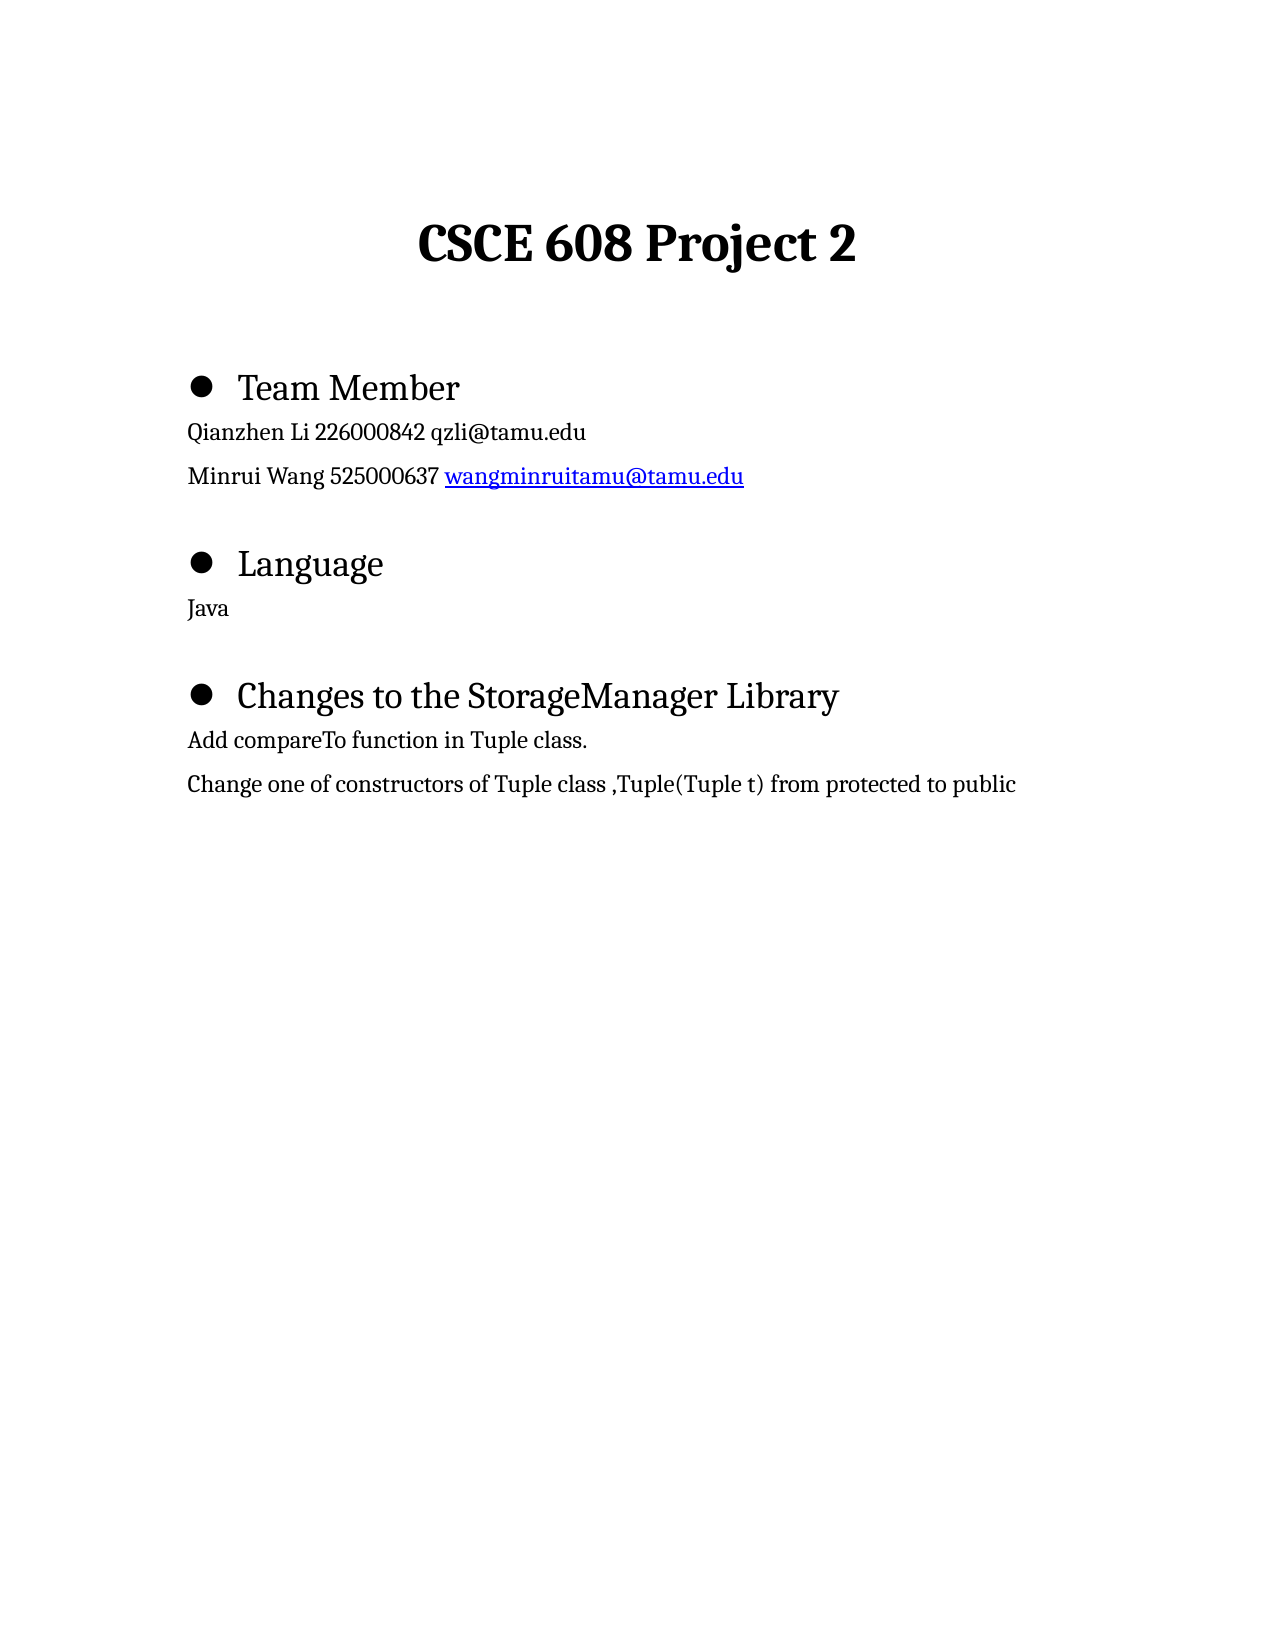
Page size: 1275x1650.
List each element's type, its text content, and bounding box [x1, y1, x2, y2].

text Minrui Wang 525000637 wangminruitamu@tamu.edu [187, 454, 1087, 498]
text Java [187, 586, 1087, 630]
list Changes to the StorageManager Library [187, 674, 1087, 718]
text Qianzhen Li 226000842 qzli@tamu.edu [187, 410, 1087, 454]
text Change one of constructors of Tuple class ,Tuple(Tuple t) from protected to public [187, 763, 1087, 807]
text Add compareTo function in Tuple class. [187, 718, 1087, 763]
subtitle CSCE 608 Project 2 [187, 199, 1087, 288]
list Team Member [187, 366, 1087, 410]
list Language [187, 542, 1087, 586]
